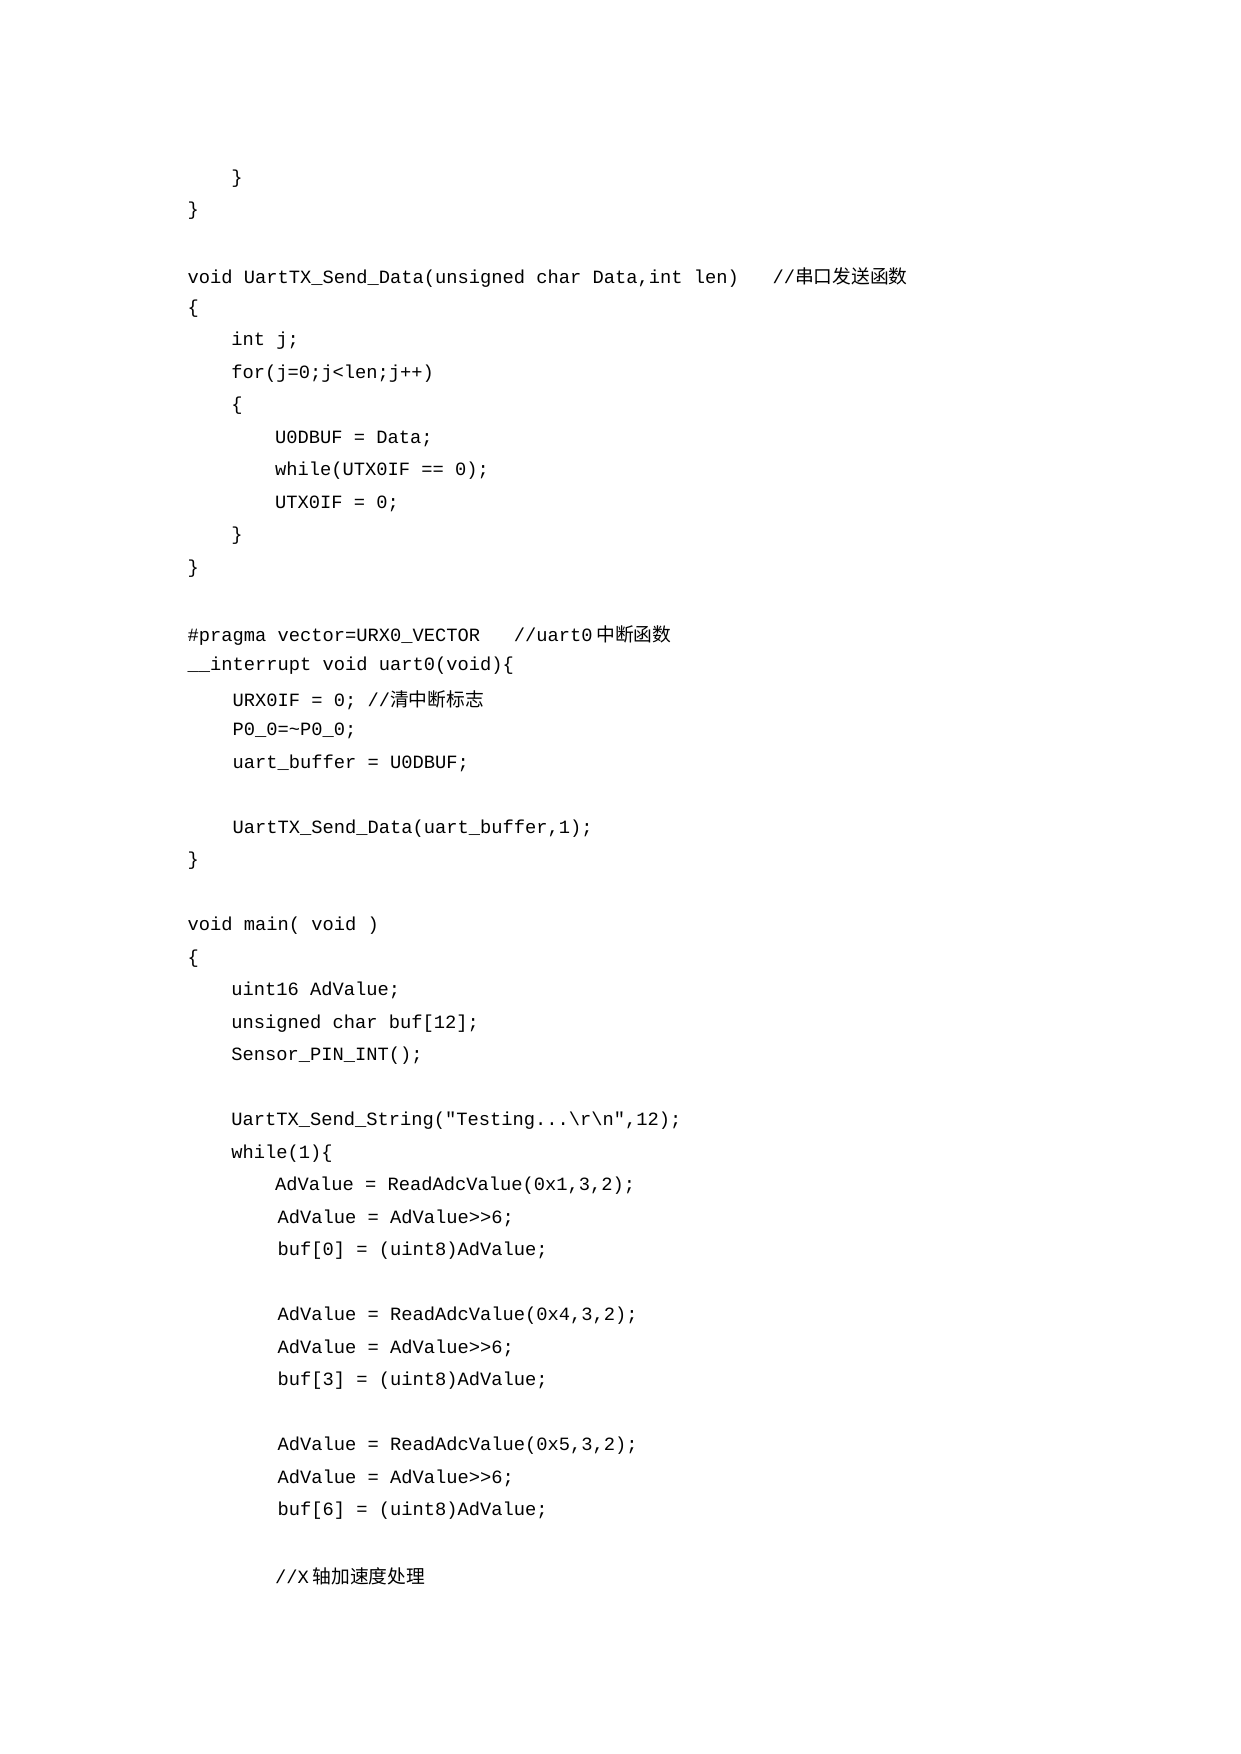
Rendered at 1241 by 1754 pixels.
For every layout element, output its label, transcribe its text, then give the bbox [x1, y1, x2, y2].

text while(1){ [187, 1137, 1053, 1169]
text } [187, 519, 1053, 552]
text void main( void ) [187, 909, 1053, 942]
text AdValue = AdValue>>6; [187, 1462, 1053, 1494]
text uint16 AdValue; [187, 974, 1053, 1007]
text //X轴加速度处理 [187, 1559, 1053, 1592]
text AdValue = ReadAdcValue(0x5,3,2); [187, 1429, 1053, 1462]
text P0_0=~P0_0; [187, 714, 1053, 747]
text } [187, 552, 1053, 584]
text } [187, 162, 1053, 194]
text { [187, 942, 1053, 974]
text AdValue = AdValue>>6; [187, 1332, 1053, 1364]
text int j; [187, 324, 1053, 357]
text unsigned char buf[12]; [187, 1007, 1053, 1039]
text } [187, 844, 1053, 877]
text while(UTX0IF == 0); [187, 454, 1053, 487]
text UTX0IF = 0; [187, 487, 1053, 519]
text AdValue = ReadAdcValue(0x1,3,2); [187, 1169, 1053, 1202]
text } [187, 194, 1053, 227]
text UartTX_Send_String("Testing...\r\n",12); [187, 1104, 1053, 1137]
text buf[3] = (uint8)AdValue; [187, 1364, 1053, 1397]
text __interrupt void uart0(void){ [187, 649, 1053, 682]
text for(j=0;j<len;j++) [187, 357, 1053, 389]
text UartTX_Send_Data(uart_buffer,1); [187, 812, 1053, 844]
text AdValue = ReadAdcValue(0x4,3,2); [187, 1299, 1053, 1332]
text U0DBUF = Data; [187, 422, 1053, 454]
text uart_buffer = U0DBUF; [187, 747, 1053, 779]
text Sensor_PIN_INT(); [187, 1039, 1053, 1072]
text void UartTX_Send_Data(unsigned char Data,int len) //串口发送函数 [187, 259, 1053, 292]
text buf[6] = (uint8)AdValue; [187, 1494, 1053, 1527]
text #pragma vector=URX0_VECTOR //uart0中断函数 [187, 617, 1053, 649]
text AdValue = AdValue>>6; [187, 1202, 1053, 1234]
text { [187, 292, 1053, 324]
text buf[0] = (uint8)AdValue; [187, 1234, 1053, 1267]
text URX0IF = 0; //清中断标志 [187, 682, 1053, 714]
text { [187, 389, 1053, 422]
